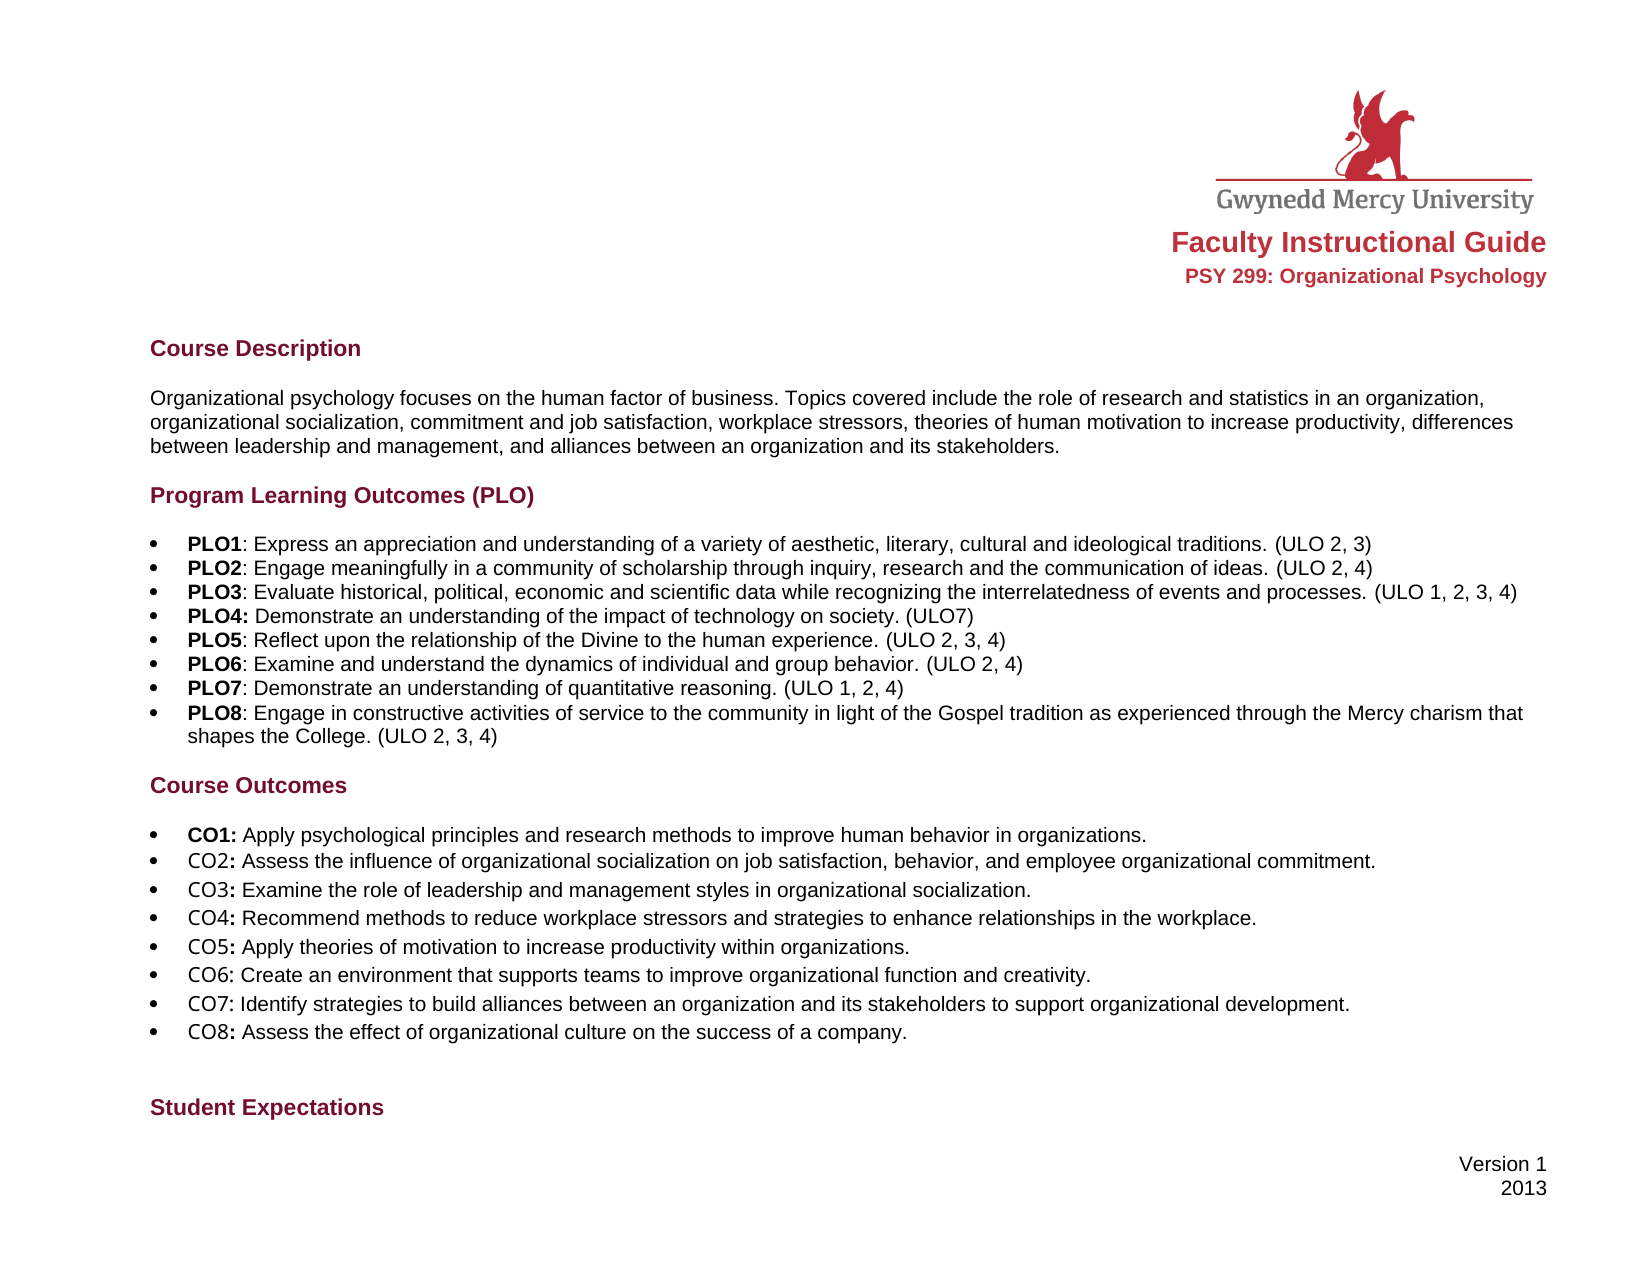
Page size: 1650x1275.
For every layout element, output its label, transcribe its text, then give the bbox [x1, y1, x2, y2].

list PLO6: Examine and understand the dynamics of individual and group behavior. (ULO 2, 4) [150, 652, 1547, 676]
subtitle Student Expectations [150, 1094, 1547, 1120]
list PLO7: Demonstrate an understanding of quantitative reasoning. (ULO 1, 2, 4) [150, 676, 1547, 700]
list PLO5: Reflect upon the relationship of the Divine to the human experience. (ULO 2, 3, 4) [150, 628, 1547, 652]
subtitle Program Learning Outcomes (PLO) [150, 482, 1547, 508]
list CO3: Examine the role of leadership and management styles in organizational socialization. [150, 875, 1547, 903]
list CO6: Create an environment that supports teams to improve organizational function and creativity. [150, 960, 1547, 989]
list CO1: Apply psychological principles and research methods to improve human behavior in organizations. [150, 823, 1547, 847]
list PLO4: Demonstrate an understanding of the impact of technology on society. (ULO7) [150, 604, 1547, 628]
text Organizational psychology focuses on the human factor of business. Topics covered include the role of research and statistics in an organization, organizational socialization, commitment and job satisfaction, workplace stressors, theories of human motivation to increase productivity, differences between leadership and management, and alliances between an organization and its stakeholders. [150, 386, 1547, 458]
list CO2: Assess the influence of organizational socialization on job satisfaction, behavior, and employee organizational commitment. [150, 847, 1547, 875]
list PLO3: Evaluate historical, political, economic and scientific data while recognizing the interrelatedness of events and processes. (ULO 1, 2, 3, 4) [150, 580, 1547, 604]
picture [1201, 75, 1547, 225]
subtitle Course Outcomes [150, 772, 1547, 799]
list CO7: Identify strategies to build alliances between an organization and its stakeholders to support organizational development. [150, 989, 1547, 1017]
list PLO2: Engage meaningfully in a community of scholarship through inquiry, research and the communication of ideas. (ULO 2, 4) [150, 556, 1547, 580]
list CO8: Assess the effect of organizational culture on the success of a company. [150, 1017, 1547, 1046]
list PLO1: Express an appreciation and understanding of a variety of aesthetic, literary, cultural and ideological traditions. (ULO 2, 3) [150, 532, 1547, 556]
list CO5: Apply theories of motivation to increase productivity within organizations. [150, 932, 1547, 960]
subtitle Course Description [150, 335, 1547, 362]
list CO4: Recommend methods to reduce workplace stressors and strategies to enhance relationships in the workplace. [150, 903, 1547, 932]
list PLO8: Engage in constructive activities of service to the community in light of the Gospel tradition as experienced through the Mercy charism that shapes the College. (ULO 2, 3, 4) [150, 700, 1547, 748]
